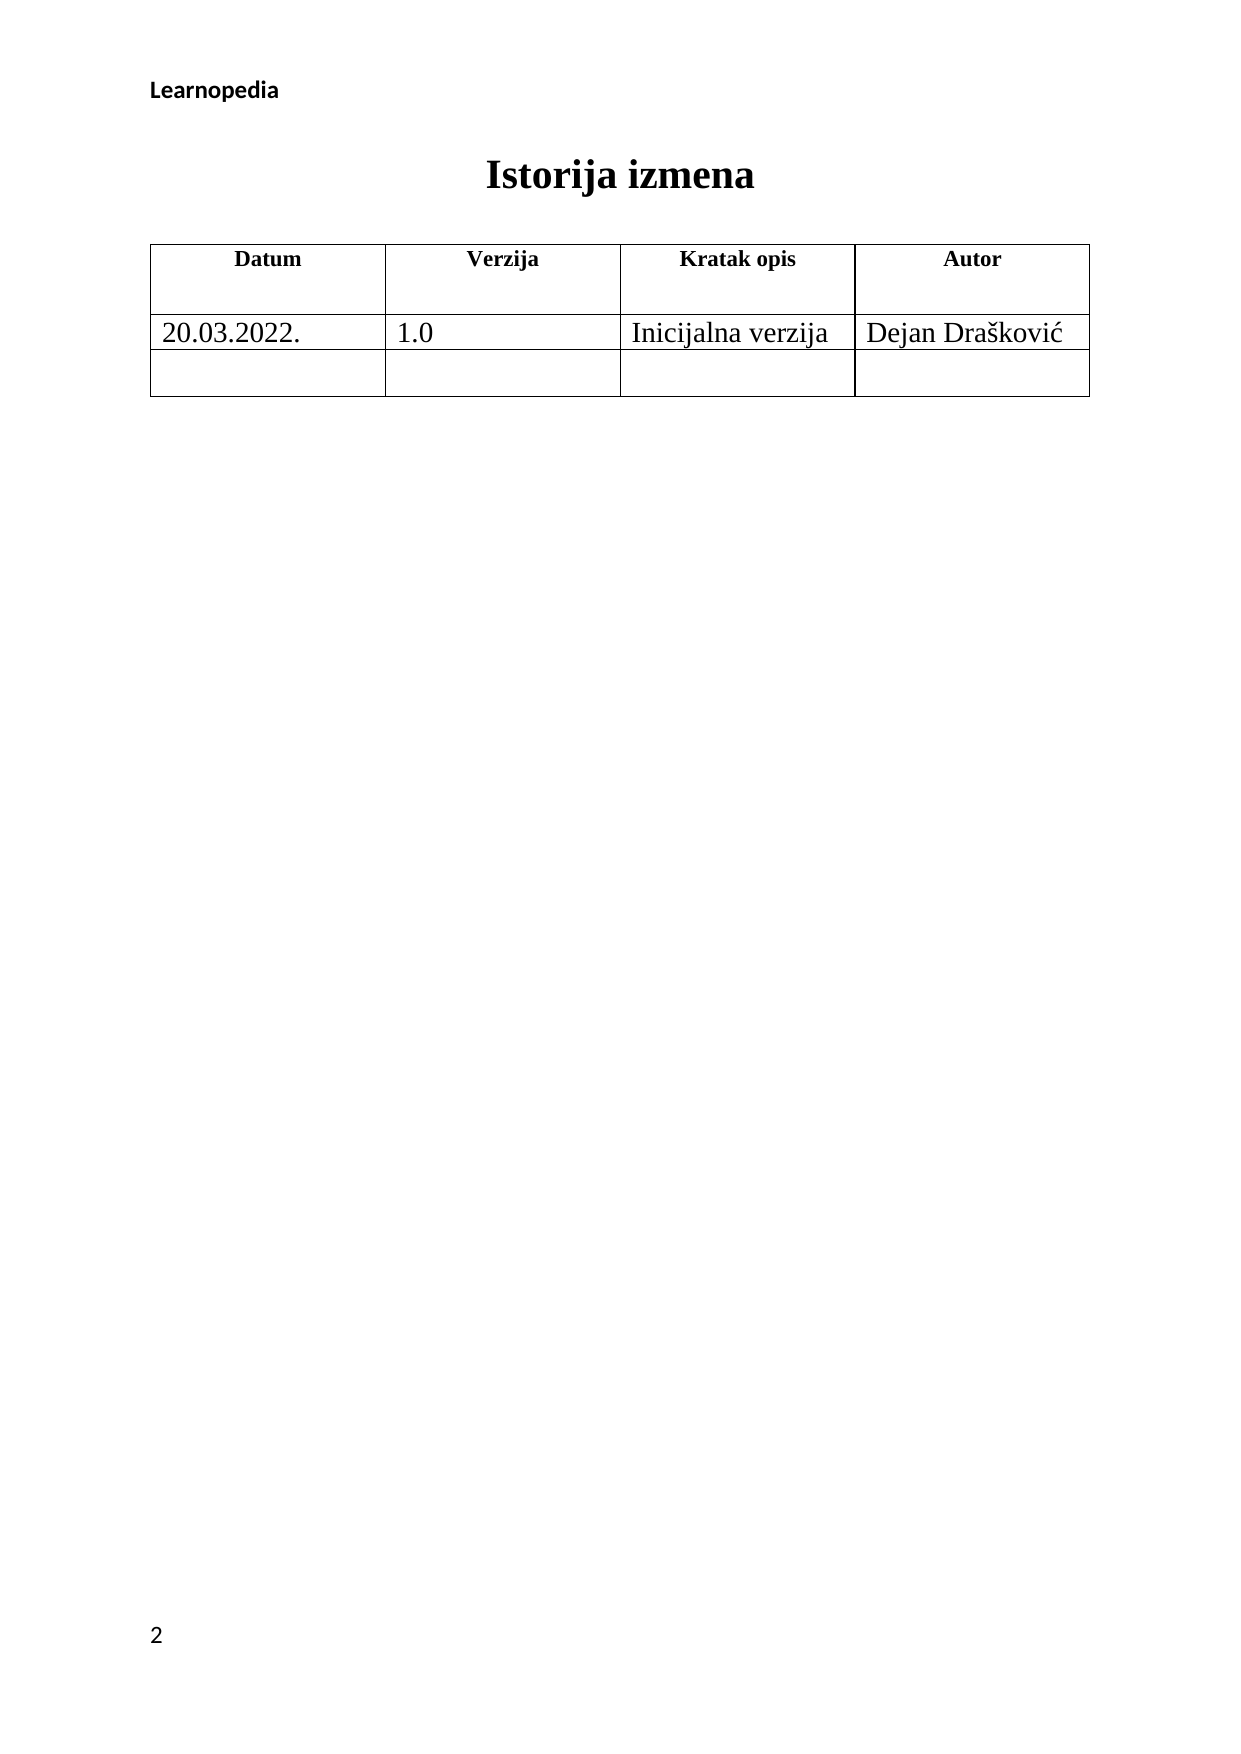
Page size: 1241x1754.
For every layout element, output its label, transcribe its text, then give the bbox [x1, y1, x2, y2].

table_cell [621, 350, 854, 396]
table_cell [151, 350, 385, 396]
table_cell [386, 350, 620, 396]
table_header Datum [151, 245, 385, 314]
table_cell 20.03.2022. [151, 315, 385, 349]
table_cell Dejan Drašković [856, 315, 1089, 349]
table_header Verzija [386, 245, 620, 314]
table_cell 1.0 [386, 315, 620, 349]
table_cell [856, 350, 1089, 396]
text Istorija izmena [150, 150, 1090, 198]
table_header Kratak opis [621, 245, 854, 314]
table_header Autor [856, 245, 1089, 314]
table_cell Inicijalna verzija [621, 315, 854, 349]
